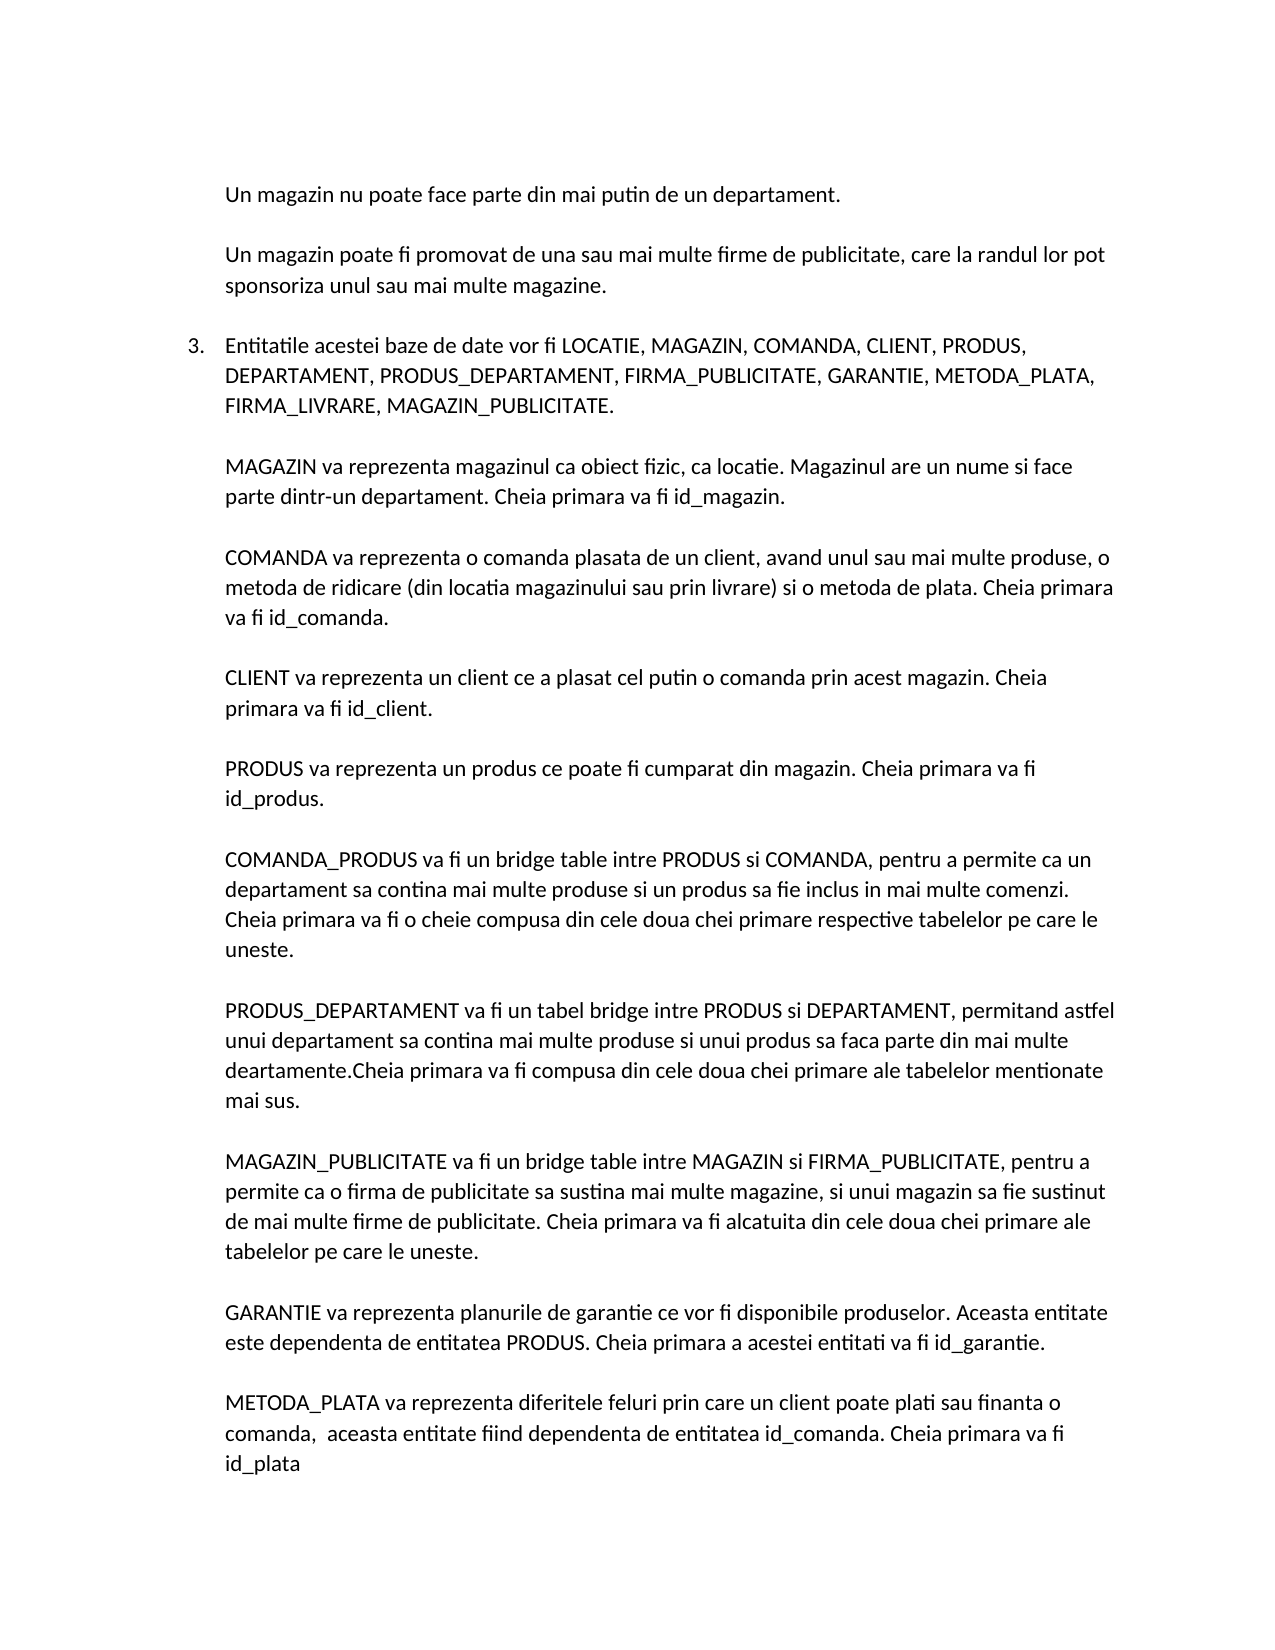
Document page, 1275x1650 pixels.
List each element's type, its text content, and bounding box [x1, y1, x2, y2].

list COMANDA va reprezenta o comanda plasata de un client, avand unul sau mai multe produse, o metoda de ridicare (din locatia magazinului sau prin livrare) si o metoda de plata. Cheia primara va fi id_comanda. [225, 543, 1125, 631]
list Un magazin nu poate face parte din mai putin de un departament. [225, 180, 1125, 208]
list COMANDA_PRODUS va fi un bridge table intre PRODUS si COMANDA, pentru a permite ca un departament sa contina mai multe produse si un produs sa fie inclus in mai multe comenzi. Cheia primara va fi o cheie compusa din cele doua chei primare respective tabelelor pe care le uneste. [225, 845, 1125, 963]
list PRODUS va reprezenta un produs ce poate fi cumparat din magazin. Cheia primara va fi id_produs. [225, 754, 1125, 812]
list PRODUS_DEPARTAMENT va fi un tabel bridge intre PRODUS si DEPARTAMENT, permitand astfel unui departament sa contina mai multe produse si unui produs sa faca parte din mai multe deartamente.Cheia primara va fi compusa din cele doua chei primare ale tabelelor mentionate mai sus. [225, 996, 1125, 1114]
list Un magazin poate fi promovat de una sau mai multe firme de publicitate, care la randul lor pot sponsoriza unul sau mai multe magazine. [225, 241, 1125, 299]
list CLIENT va reprezenta un client ce a plasat cel putin o comanda prin acest magazin. Cheia primara va fi id_client. [225, 663, 1125, 722]
list METODA_PLATA va reprezenta diferitele feluri prin care un client poate plati sau finanta o comanda, aceasta entitate fiind dependenta de entitatea id_comanda. Cheia primara va fi id_plata [225, 1388, 1125, 1477]
list MAGAZIN_PUBLICITATE va fi un bridge table intre MAGAZIN si FIRMA_PUBLICITATE, pentru a permite ca o firma de publicitate sa sustina mai multe magazine, si unui magazin sa fie sustinut de mai multe firme de publicitate. Cheia primara va fi alcatuita din cele doua chei primare ale tabelelor pe care le uneste. [225, 1147, 1125, 1266]
list MAGAZIN va reprezenta magazinul ca obiect fizic, ca locatie. Magazinul are un nume si face parte dintr-un departament. Cheia primara va fi id_magazin. [225, 452, 1125, 510]
list Entitatile acestei baze de date vor fi LOCATIE, MAGAZIN, COMANDA, CLIENT, PRODUS, DEPARTAMENT, PRODUS_DEPARTAMENT, FIRMA_PUBLICITATE, GARANTIE, METODA_PLATA, FIRMA_LIVRARE, MAGAZIN_PUBLICITATE. [187, 331, 1125, 420]
list GARANTIE va reprezenta planurile de garantie ce vor fi disponibile produselor. Aceasta entitate este dependenta de entitatea PRODUS. Cheia primara a acestei entitati va fi id_garantie. [225, 1298, 1125, 1356]
